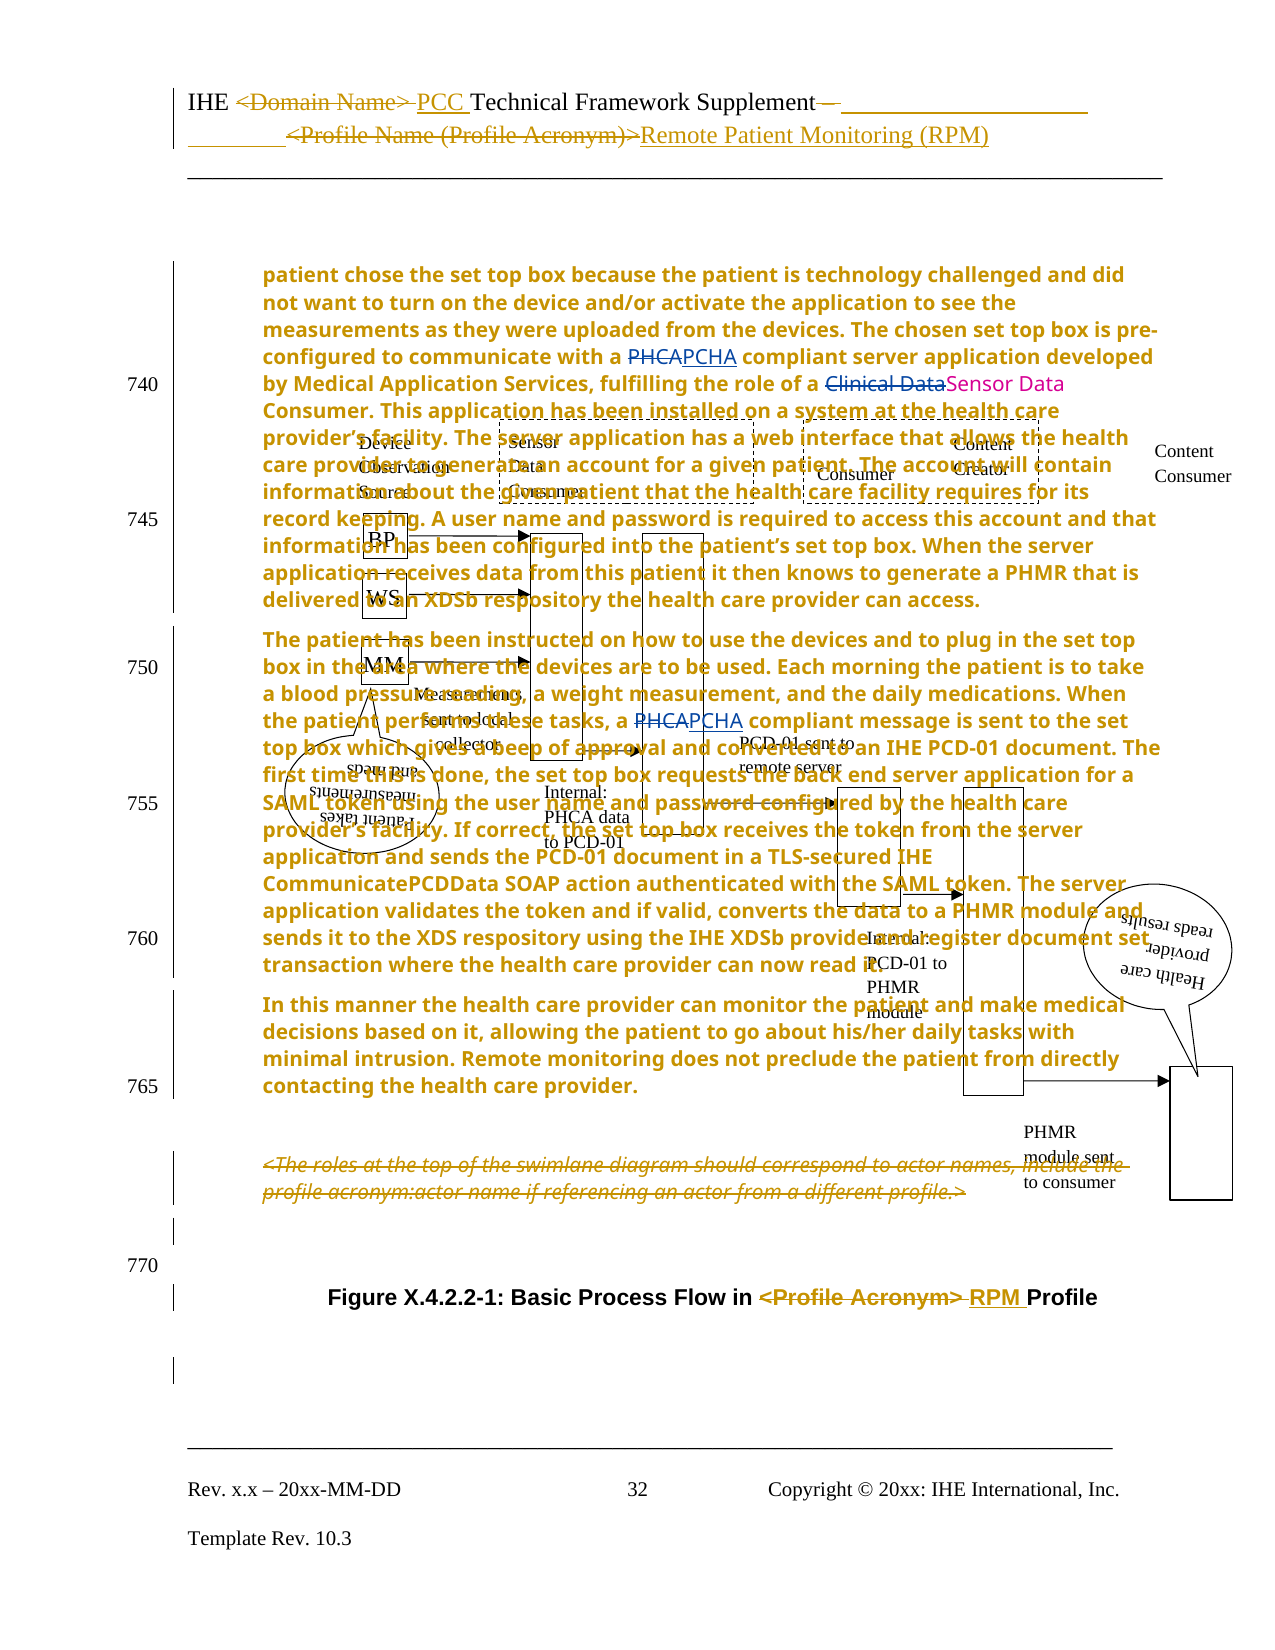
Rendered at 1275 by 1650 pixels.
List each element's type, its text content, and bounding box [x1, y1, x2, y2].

text In this manner the health care provider can monitor the patient and make medical decisions based on it, allowing the patient to go about his/her daily tasks with minimal intrusion. Remote monitoring does not preclude the patient from directly contacting the health care provider. [262, 990, 1162, 1099]
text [262, 261, 1162, 613]
title Figure X.4.2.2-1: Basic Process Flow in Profile [262, 1284, 1162, 1311]
text The patient has been instructed on how to use the devices and to plug in the set top box in the area where the devices are to be used. Each morning the patient is to take a blood pressure reading, a weight measurement, and the daily medications. When the patient performs these tasks, a compliant message is sent to the set top box which gives a beep of approval and converted to an IHE PCD-01 document. The first time this is done, the set top box requests the back end server application for a SAML token using the user name and password configured by the health care provider’s facility. If correct, the set top box receives the token from the server application and sends the PCD-01 document in a TLS-secured IHE CommunicatePCDData SOAP action authenticated with the SAML token. The server application validates the token and if valid, converts the data to a PHMR module and sends it to the XDS respository using the IHE XDSb provide and register document set transaction where the health care provider can now read it. [262, 626, 1162, 978]
